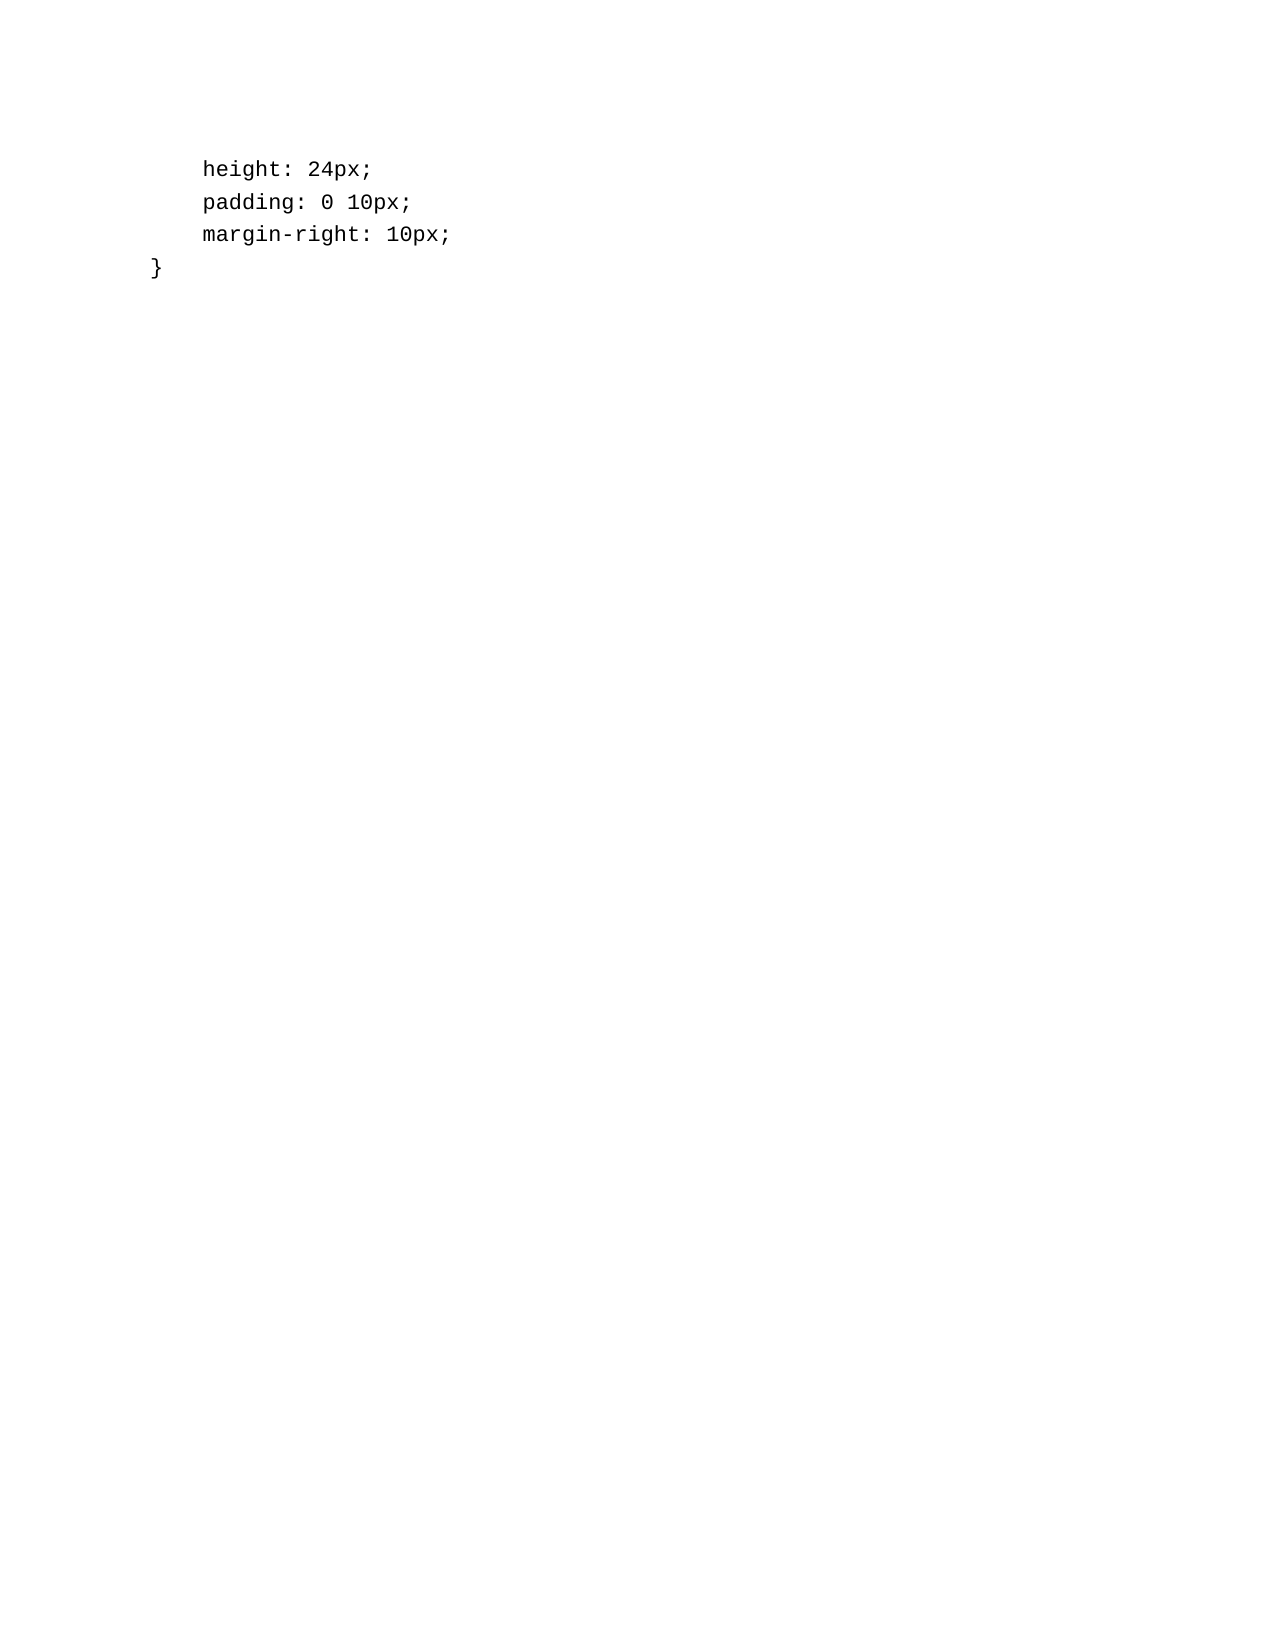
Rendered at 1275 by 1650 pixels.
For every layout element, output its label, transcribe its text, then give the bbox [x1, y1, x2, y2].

text margin-right: 10px; [150, 216, 1125, 248]
text padding: 0 10px; [150, 183, 1125, 216]
text height: 24px; [150, 150, 1125, 183]
text } [150, 248, 1125, 281]
